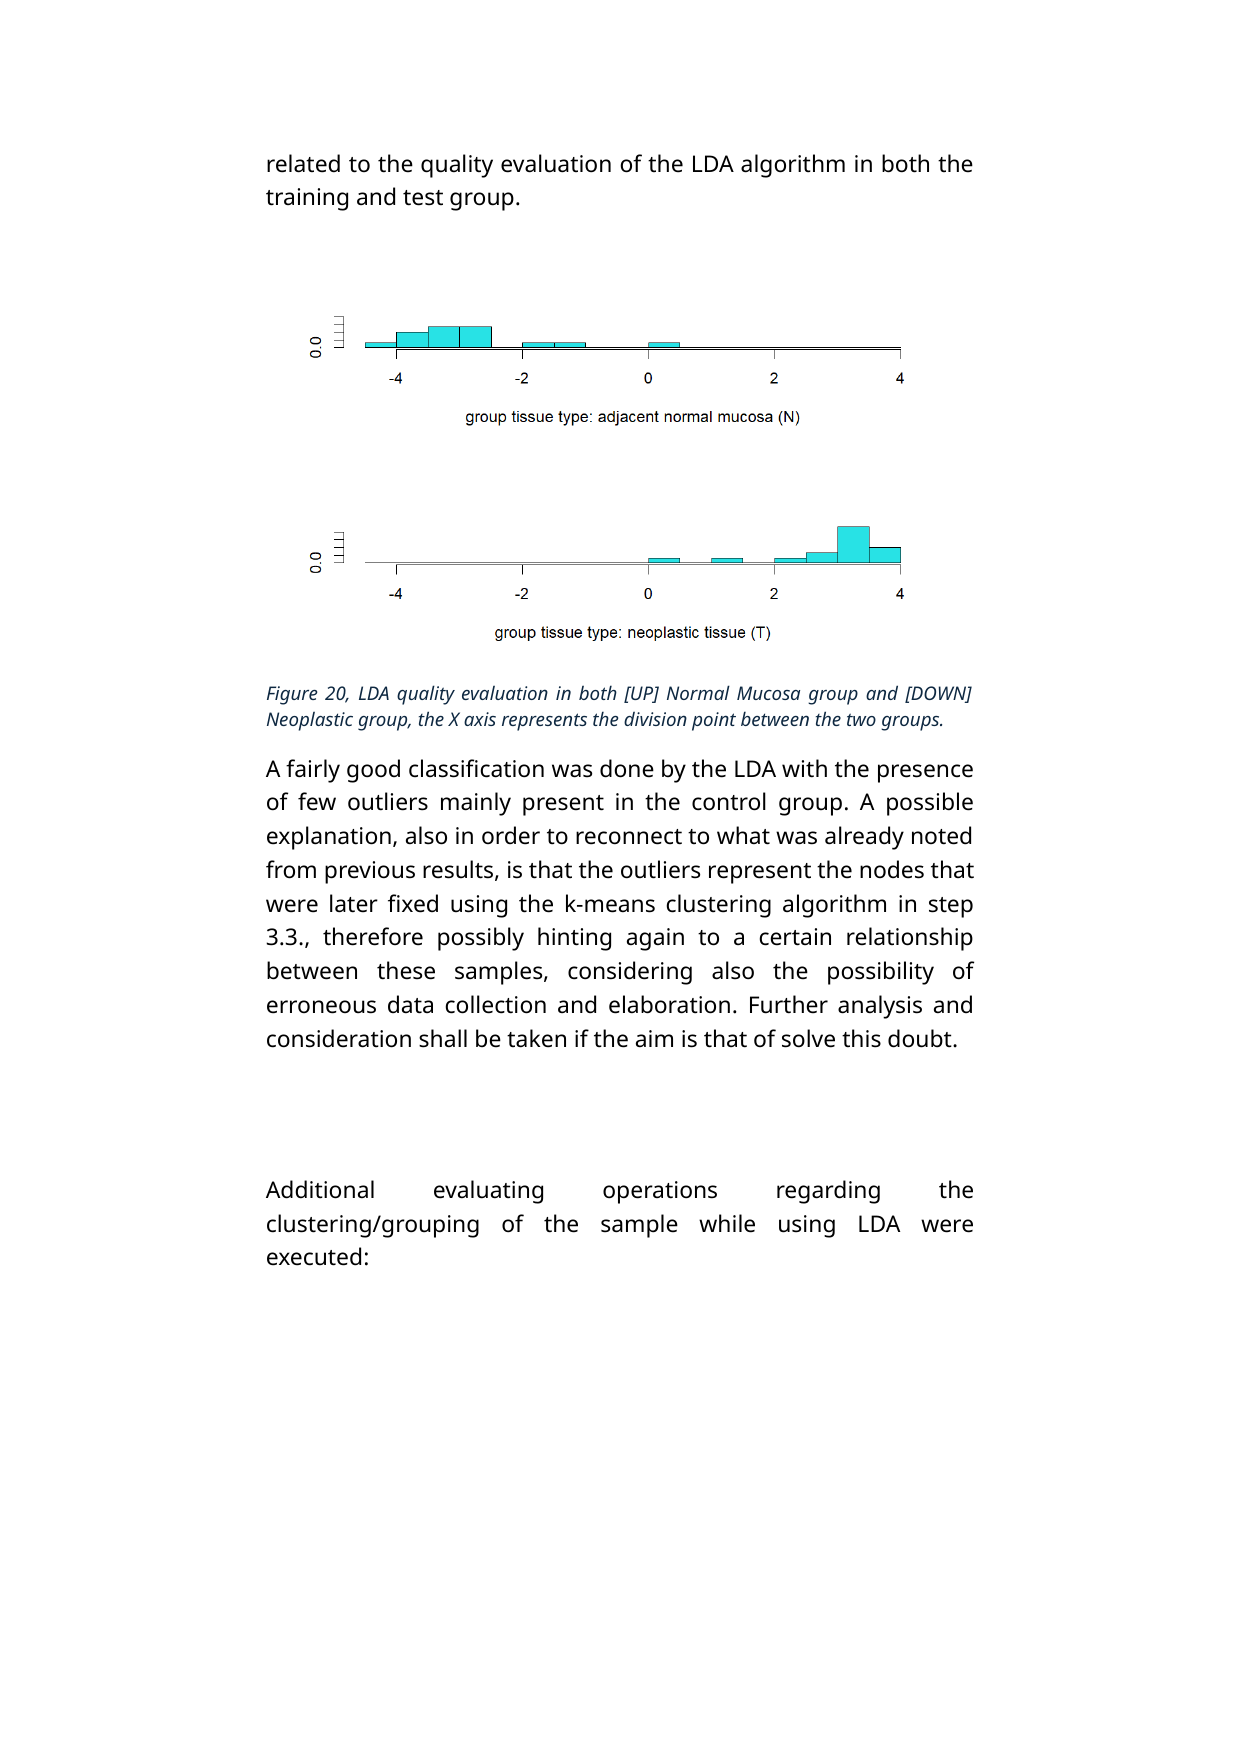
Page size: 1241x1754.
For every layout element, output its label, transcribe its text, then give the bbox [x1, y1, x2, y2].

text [266, 148, 974, 213]
picture [265, 231, 962, 662]
text A fairly good classification was done by the LDA with the presence of few outliers mainly present in the control group. A possible explanation, also in order to reconnect to what was already noted from previous results, is that the outliers represent the nodes that were later fixed using the k-means clustering algorithm in step 3.3., therefore possibly hinting again to a certain relationship between these samples, considering also the possibility of erroneous data collection and elaboration. Further analysis and consideration shall be taken if the aim is that of solve this doubt. [266, 753, 974, 1054]
text Figure 20, LDA quality evaluation in both [UP] Normal Mucosa group and [DOWN] Neoplastic group, the X axis represents the division point between the two groups. [266, 681, 974, 732]
text Additional evaluating operations regarding the clustering/grouping of the sample while using LDA were executed: [266, 1174, 974, 1273]
